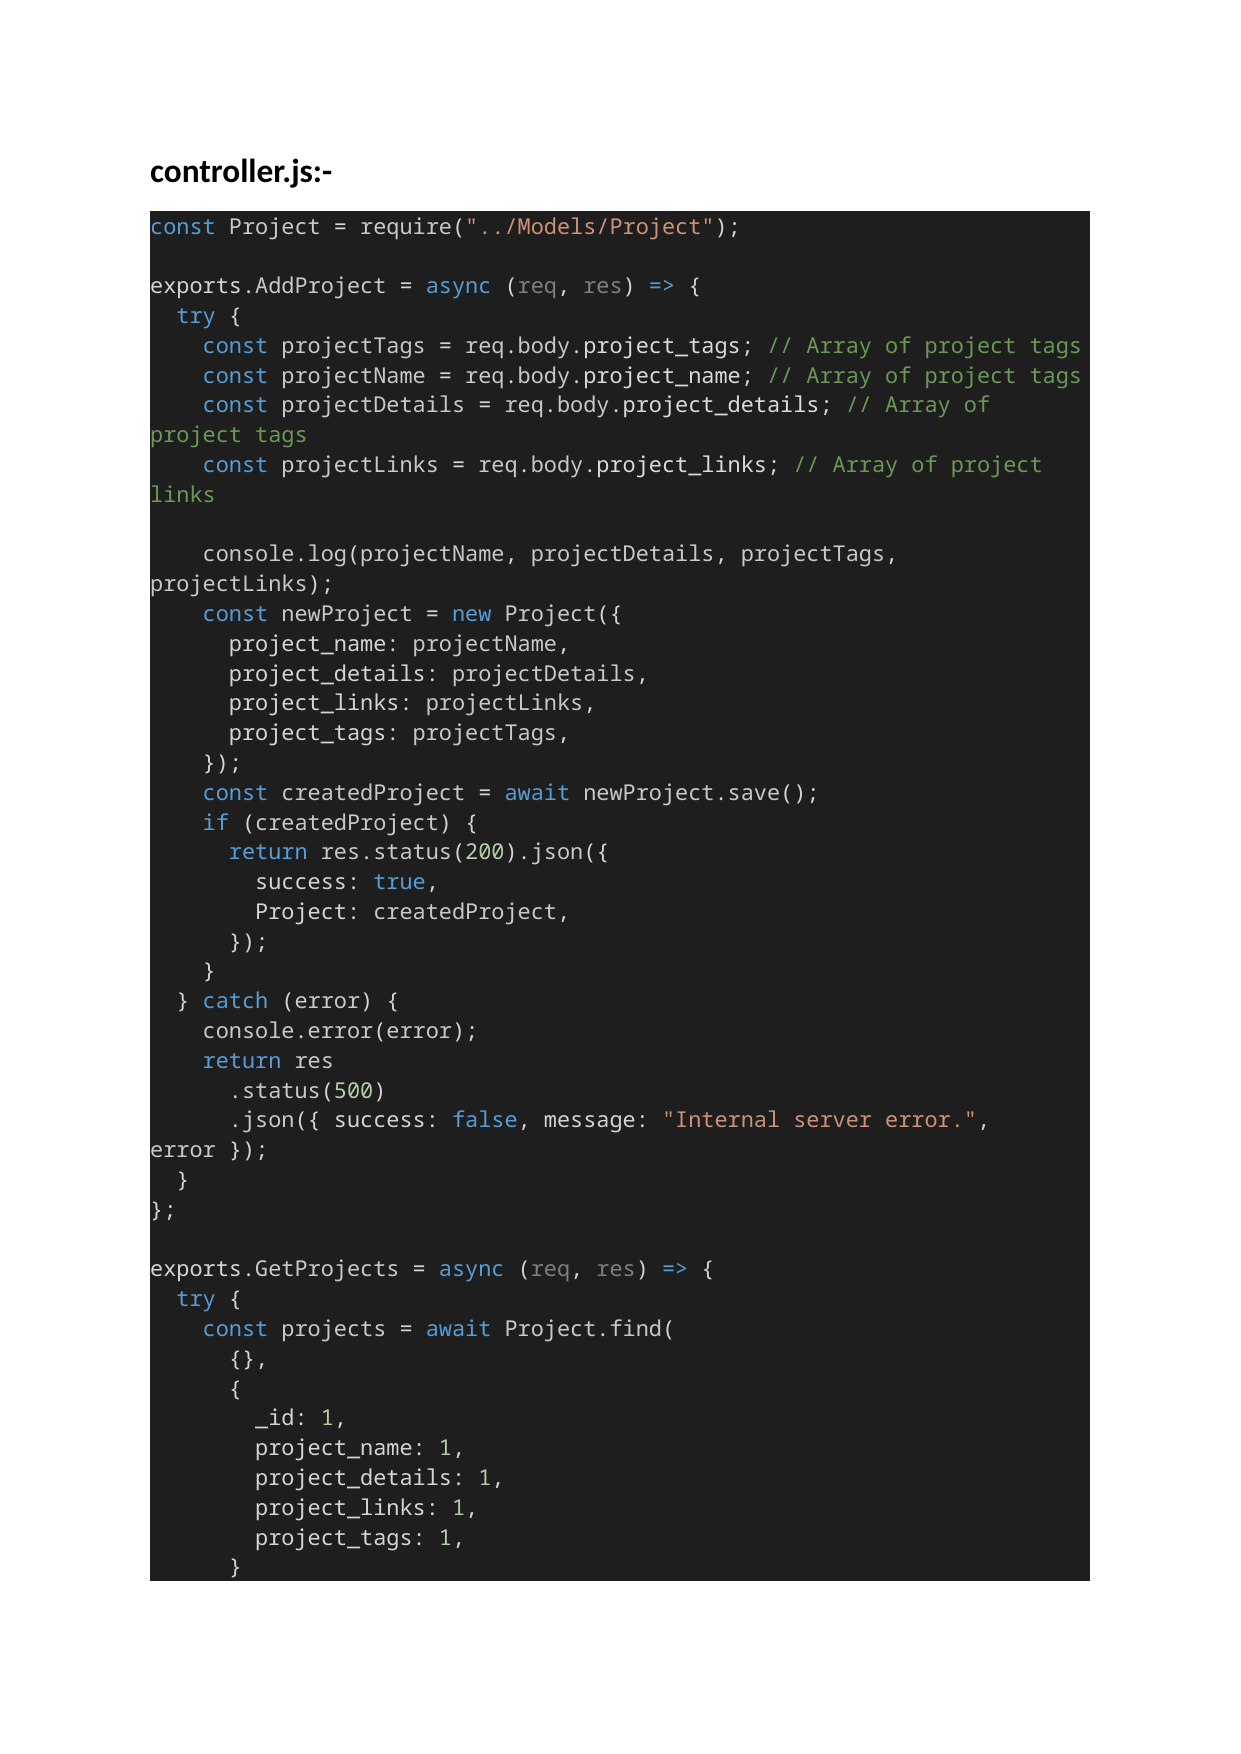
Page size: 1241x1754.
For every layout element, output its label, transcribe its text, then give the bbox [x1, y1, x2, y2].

text return res.status(200).json({ [150, 836, 1090, 866]
text .json({ success: false, message: "Internal server error.", error }); [150, 1104, 1090, 1164]
text Project: createdProject, [150, 896, 1090, 926]
text project_links: 1, [150, 1492, 1090, 1521]
text project_links: projectLinks, [150, 687, 1090, 717]
text const projectLinks = req.body.project_links; // Array of project links [150, 449, 1090, 508]
text console.error(error); [150, 1015, 1090, 1045]
text project_name: 1, [150, 1432, 1090, 1462]
text const projectName = req.body.project_name; // Array of project tags [150, 359, 1090, 389]
text const newProject = new Project({ [150, 598, 1090, 628]
text const projects = await Project.find( [150, 1313, 1090, 1343]
text }); [150, 747, 1090, 777]
text { [150, 1372, 1090, 1402]
text const projectDetails = req.body.project_details; // Array of project tags [150, 389, 1090, 449]
text try { [150, 1283, 1090, 1313]
text } catch (error) { [150, 985, 1090, 1015]
text const Project = require("../Models/Project"); [150, 211, 1090, 240]
text project_details: 1, [150, 1462, 1090, 1492]
text exports.AddProject = async (req, res) => { [150, 270, 1090, 300]
text const createdProject = await newProject.save(); [150, 777, 1090, 806]
text project_name: projectName, [150, 628, 1090, 657]
text if (createdProject) { [150, 806, 1090, 836]
text } [150, 1551, 1090, 1581]
text console.log(projectName, projectDetails, projectTags, projectLinks); [150, 538, 1090, 598]
text {}, [150, 1343, 1090, 1372]
text }; [150, 1194, 1090, 1223]
text }); [150, 926, 1090, 955]
text } [150, 1164, 1090, 1194]
text const projectTags = req.body.project_tags; // Array of project tags [150, 330, 1090, 359]
text _id: 1, [150, 1402, 1090, 1432]
text return res [150, 1045, 1090, 1074]
text .status(500) [150, 1074, 1090, 1104]
text success: true, [150, 866, 1090, 896]
text project_tags: projectTags, [150, 717, 1090, 747]
text try { [150, 300, 1090, 330]
text controller.js:- [150, 150, 1090, 191]
text exports.GetProjects = async (req, res) => { [150, 1253, 1090, 1283]
text } [150, 955, 1090, 985]
text project_tags: 1, [150, 1521, 1090, 1551]
text project_details: projectDetails, [150, 657, 1090, 687]
